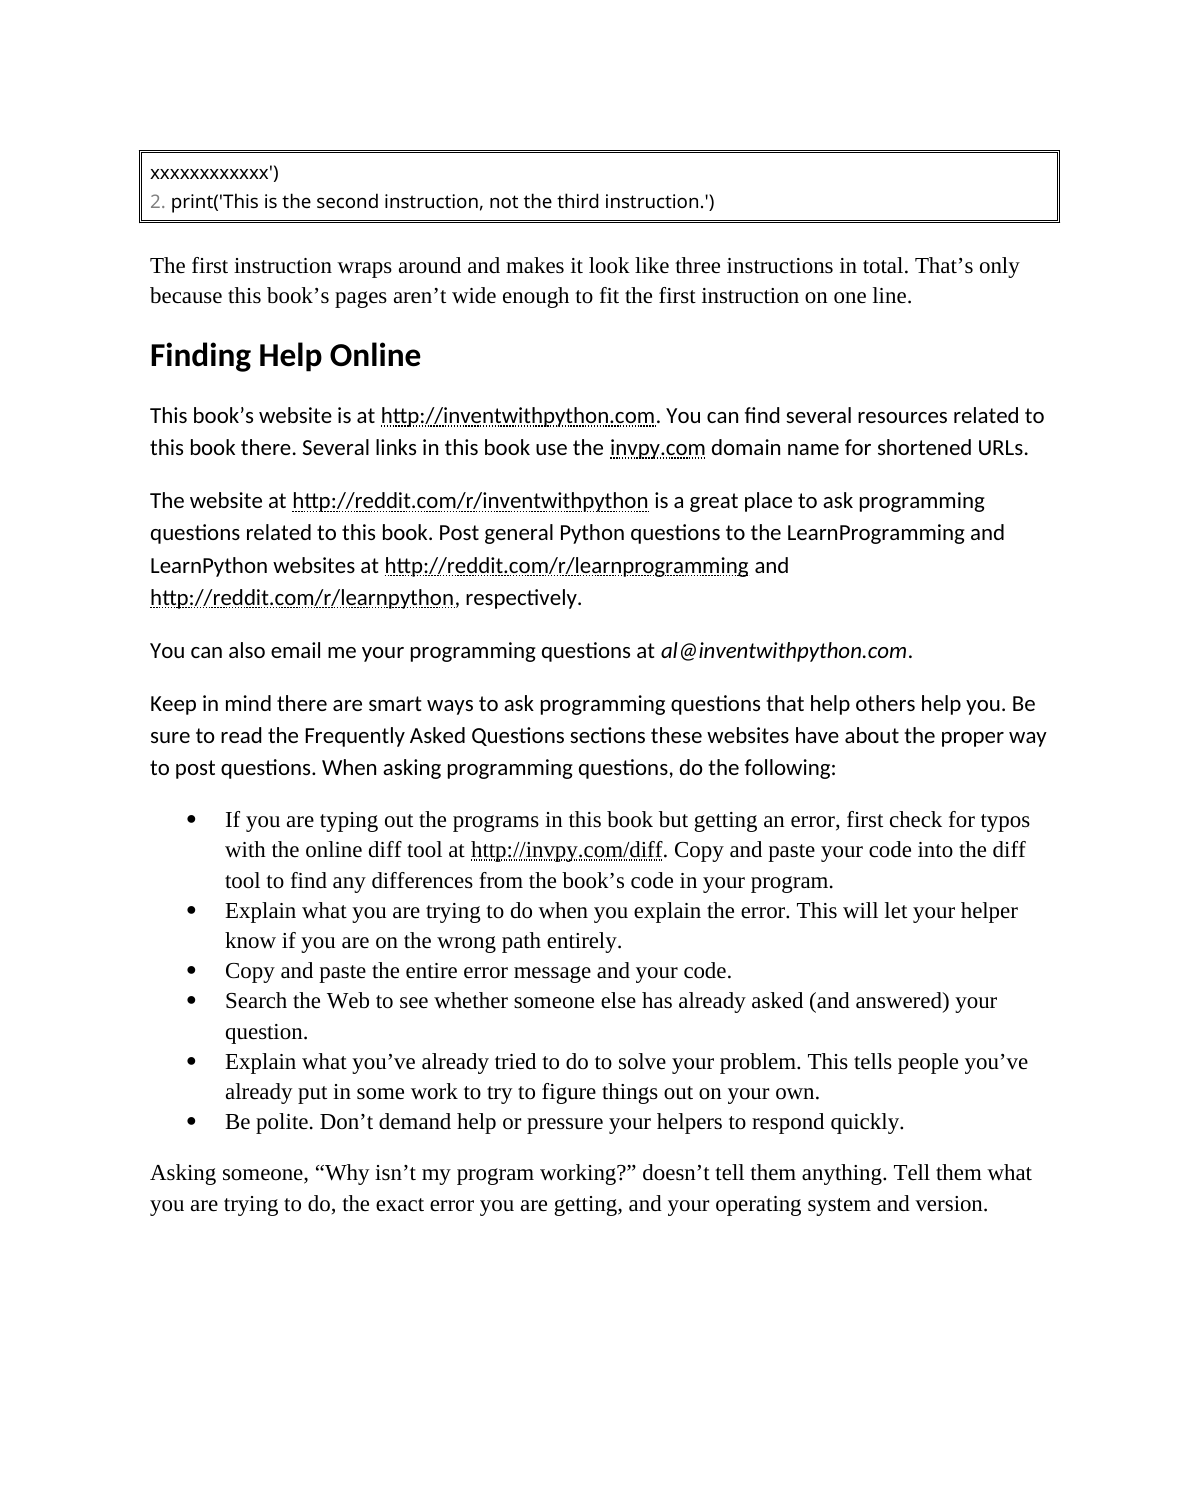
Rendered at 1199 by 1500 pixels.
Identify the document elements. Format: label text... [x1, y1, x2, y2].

list Explain what you are trying to do when you explain the error. This will let your helper know if you are on the wrong path entirely. [187, 897, 1049, 953]
text xxxxxxxxxxxx') [142, 153, 1057, 179]
text The first instruction wraps around and makes it look like three instructions in total. That’s only because this book’s pages aren’t wide enough to fit the first instruction on one line. [150, 252, 1049, 309]
list Search the Web to see whether someone else has already asked (and answered) your question. [187, 988, 1049, 1044]
list Be polite. Don’t demand help or pressure your helpers to respond quickly. [187, 1108, 1049, 1135]
text Keep in mind there are smart ways to ask programming questions that help others help you. Be sure to read the Frequently Asked Questions sections these websites have about the proper way to post questions. When asking programming questions, do the following: [150, 689, 1049, 781]
text The website at http://reddit.com/r/inventwithpython is a great place to ask programming questions related to this book. Post general Python questions to the LearnProgramming and LearnPython websites at http://reddit.com/r/learnprogramming and http://reddit.com/r/learnpython, respectively. [150, 486, 1049, 611]
text 2. print('This is the second instruction, not the third instruction.') [142, 179, 1057, 220]
text You can also email me your programming questions at al@inventwithpython.com. [150, 636, 1049, 664]
list Explain what you’ve already tried to do to solve your problem. This tells people you’ve already put in some work to try to figure things out on your own. [187, 1048, 1049, 1104]
list If you are typing out the programs in this book but getting an error, first check for typos with the online diff tool at http://invpy.com/diff. Copy and paste your code into the diff tool to find any differences from the book’s code in your program. [187, 806, 1049, 893]
list Copy and paste the entire error message and your code. [187, 957, 1049, 984]
text This book’s website is at http://inventwithpython.com. You can find several resources related to this book there. Several links in this book use the invpy.com domain name for shortened URLs. [150, 401, 1049, 461]
text Asking someone, “Why isn’t my program working?” doesn’t tell them anything. Tell them what you are trying to do, the exact error you are getting, and your operating system and version. [150, 1159, 1049, 1216]
subtitle Finding Help Online [150, 333, 1049, 374]
